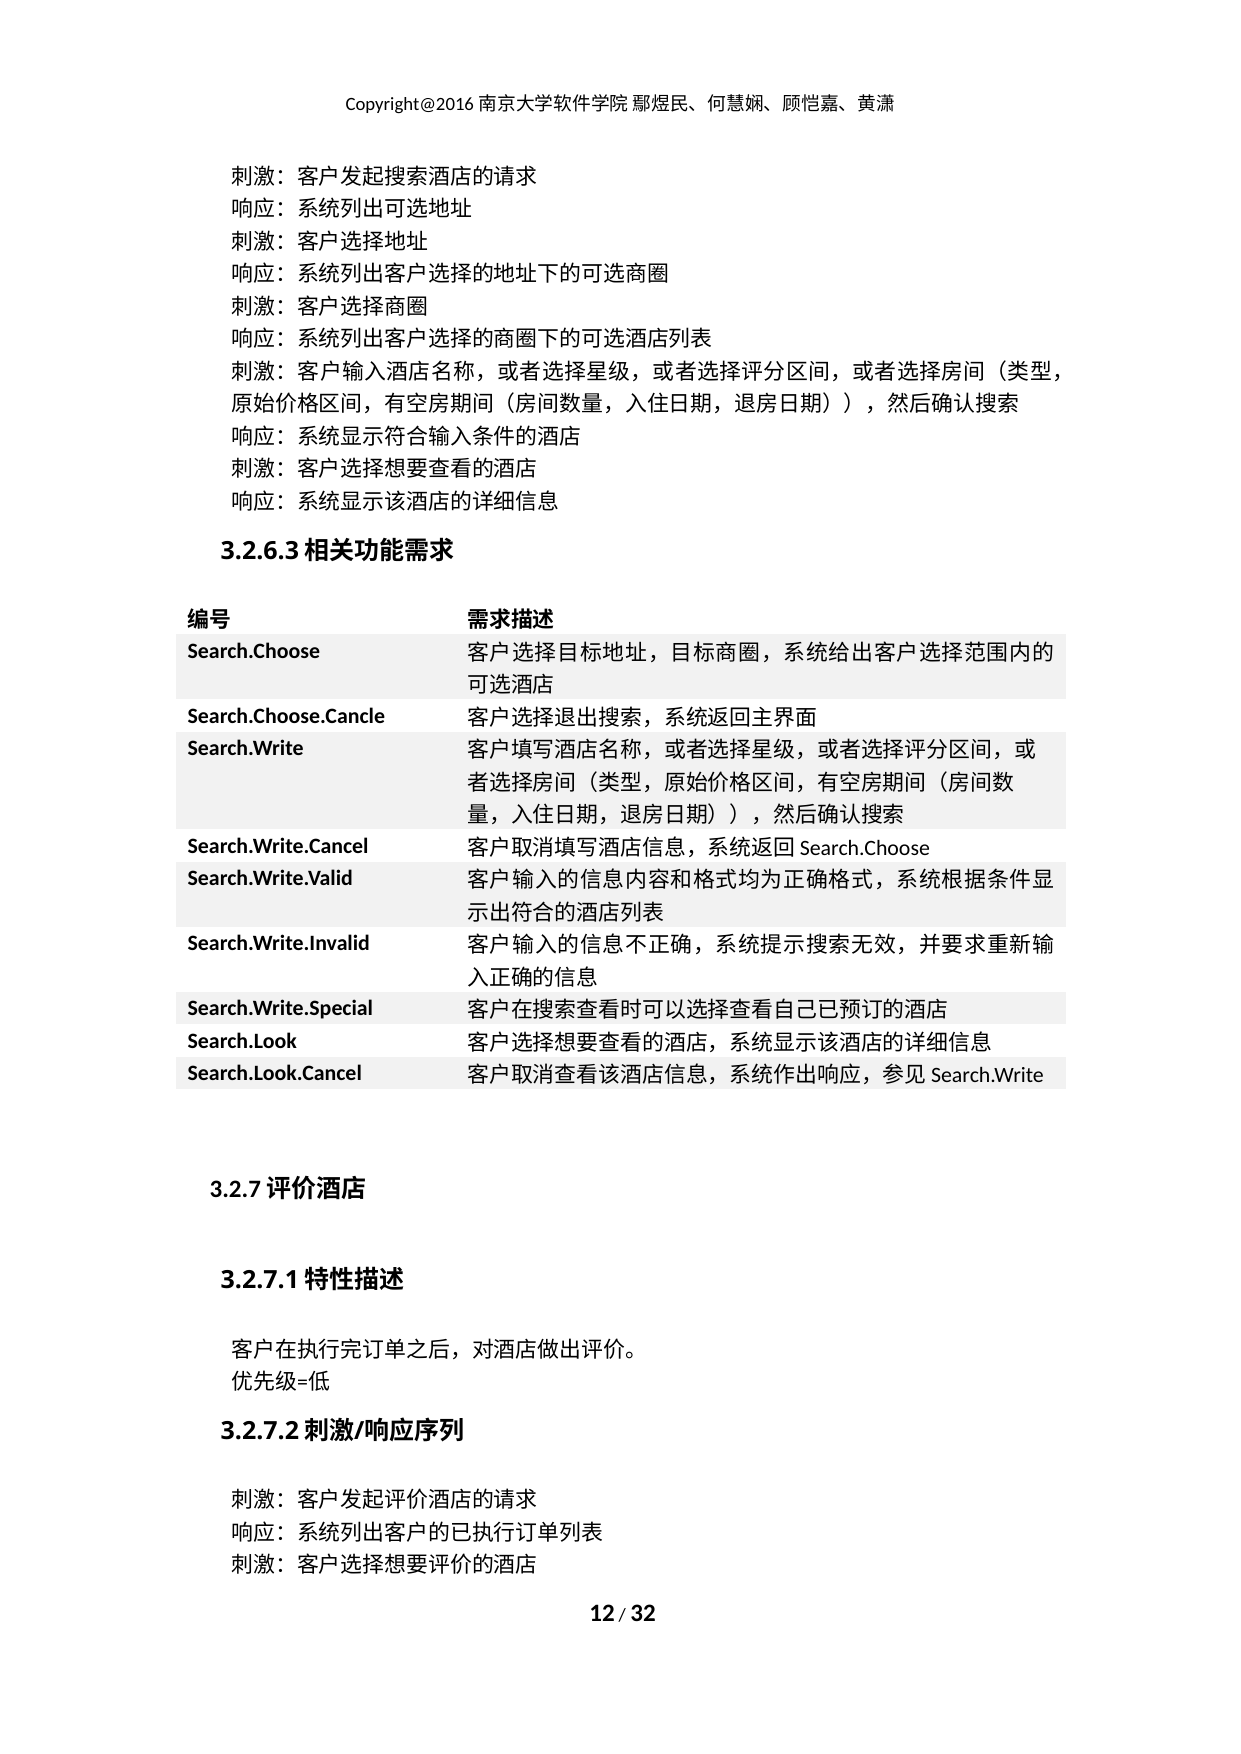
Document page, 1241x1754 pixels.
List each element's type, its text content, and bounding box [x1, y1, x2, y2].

subtitle 3.2.7.1特性描述 [220, 1246, 1053, 1311]
table_cell Search.Look.Cancel [176, 1057, 456, 1089]
table_cell 客户输入的信息不正确，系统提示搜索无效，并要求重新输入正确的信息 [456, 927, 1066, 992]
text 刺激：客户输入酒店名称，或者选择星级，或者选择评分区间，或者选择房间（类型，原始价格区间，有空房期间（房间数量，入住日期，退房日期）），然后确认搜索 [231, 353, 1053, 418]
text 刺激：客户选择商圈 [187, 288, 1053, 321]
table_cell 客户选择想要查看的酒店，系统显示该酒店的详细信息 [456, 1024, 1066, 1057]
text 响应：系统列出可选地址 [187, 191, 1053, 223]
table_cell 客户填写酒店名称，或者选择星级，或者选择评分区间，或者选择房间（类型，原始价格区间，有空房期间（房间数量，入住日期，退房日期）），然后确认搜索 [456, 732, 1066, 829]
table_header 需求描述 [456, 602, 1066, 634]
table_cell Search.Write.Valid [176, 862, 456, 927]
text 刺激：客户选择想要评价的酒店 [231, 1547, 1053, 1579]
subtitle 3.2.6.3相关功能需求 [220, 516, 1053, 581]
table_cell Search.Write [176, 732, 456, 829]
table_cell Search.Look [176, 1024, 456, 1057]
text 客户在执行完订单之后，对酒店做出评价。 [187, 1331, 1053, 1364]
table_cell Search.Choose [176, 634, 456, 699]
text 优先级=低 [187, 1364, 1053, 1396]
table_cell 客户选择退出搜索，系统返回主界面 [456, 699, 1066, 732]
table_cell 客户取消查看该酒店信息，系统作出响应，参见Search.Write [456, 1057, 1066, 1089]
table_cell 客户输入的信息内容和格式均为正确格式，系统根据条件显示出符合的酒店列表 [456, 862, 1066, 927]
subtitle 3.2.7 评价酒店 [209, 1154, 1031, 1219]
text 响应：系统显示符合输入条件的酒店 [187, 418, 1053, 451]
table_cell 客户在搜索查看时可以选择查看自己已预订的酒店 [456, 992, 1066, 1024]
text 刺激：客户发起评价酒店的请求 [231, 1482, 1053, 1514]
table_cell Search.Choose.Cancle [176, 699, 456, 732]
table_cell 客户取消填写酒店信息，系统返回Search.Choose [456, 829, 1066, 862]
text 响应：系统显示该酒店的详细信息 [187, 483, 1053, 516]
table_cell 客户选择目标地址，目标商圈，系统给出客户选择范围内的可选酒店 [456, 634, 1066, 699]
text 响应：系统列出客户选择的地址下的可选商圈 [187, 256, 1053, 288]
text 响应：系统列出客户选择的商圈下的可选酒店列表 [187, 321, 1053, 353]
table_cell Search.Write.Special [176, 992, 456, 1024]
text 刺激：客户发起搜索酒店的请求 [187, 158, 1053, 191]
text 刺激：客户选择想要查看的酒店 [187, 451, 1053, 483]
table_cell Search.Write.Invalid [176, 927, 456, 992]
subtitle 3.2.7.2刺激/响应序列 [220, 1396, 1053, 1461]
table_cell Search.Write.Cancel [176, 829, 456, 862]
text 刺激：客户选择地址 [187, 223, 1053, 256]
text 响应：系统列出客户的已执行订单列表 [231, 1514, 1053, 1547]
table_header 编号 [176, 602, 456, 634]
